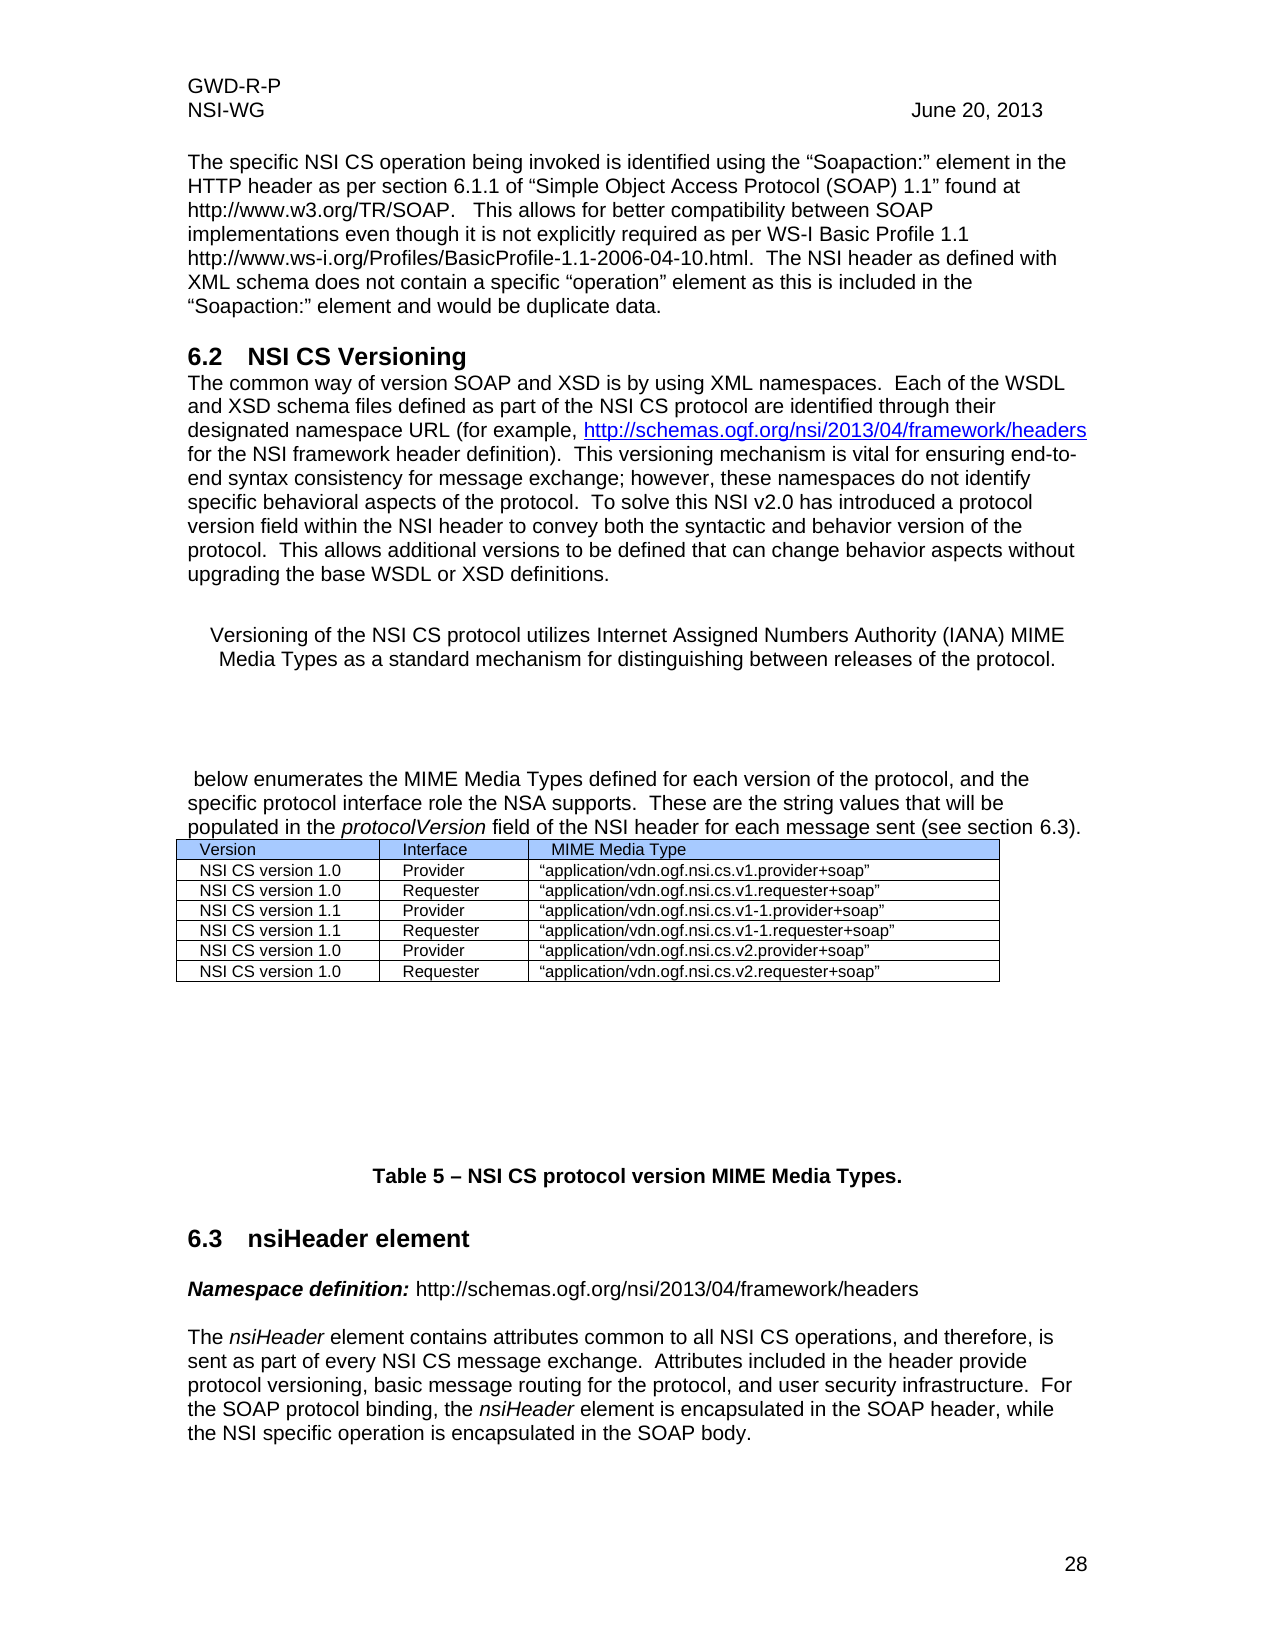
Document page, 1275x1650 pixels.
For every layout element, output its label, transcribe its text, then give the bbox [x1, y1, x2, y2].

table_cell “application/vdn.ogf.nsi.cs.v1.provider+soap” [529, 860, 999, 879]
table_cell NSI CS version 1.1 [177, 921, 379, 940]
text Namespace definition: http://schemas.ogf.org/nsi/2013/04/framework/headers [187, 1277, 1087, 1301]
table_cell Provider [380, 901, 528, 920]
table_cell “application/vdn.ogf.nsi.cs.v1.requester+soap” [529, 881, 999, 900]
text Table 5 below enumerates the MIME Media Types defined for each version of the protocol, and the specific protocol interface role the NSA supports. These are the string values that will be populated in the protocolVersion field of the NSI header for each message sent (see section 6.3). [187, 767, 1087, 839]
text The common way of version SOAP and XSD is by using XML namespaces. Each of the WSDL and XSD schema files defined as part of the NSI CS protocol are identified through their designated namespace URL (for example, http://schemas.ogf.org/nsi/2013/04/framework/headers for the NSI framework header definition). This versioning mechanism is vital for ensuring end-to-end syntax consistency for message exchange; however, these namespaces do not identify specific behavioral aspects of the protocol. To solve this NSI v2.0 has introduced a protocol version field within the NSI header to convey both the syntactic and behavior version of the protocol. This allows additional versions to be defined that can change behavior aspects without upgrading the base WSDL or XSD definitions. [187, 370, 1087, 586]
table_cell Requester [380, 921, 528, 940]
table_cell NSI CS version 1.0 [177, 961, 379, 981]
table_cell Requester [380, 961, 528, 981]
text Versioning of the NSI CS protocol utilizes Internet Assigned Numbers Authority (IANA) MIME Media Types as a standard mechanism for distinguishing between releases of the protocol. [187, 622, 1087, 670]
table_header Interface [380, 840, 528, 859]
text The nsiHeader element contains attributes common to all NSI CS operations, and therefore, is sent as part of every NSI CS message exchange. Attributes included in the header provide protocol versioning, basic message routing for the protocol, and user security infrastructure. For the SOAP protocol binding, the nsiHeader element is encapsulated in the SOAP header, while the NSI specific operation is encapsulated in the SOAP body. [187, 1325, 1087, 1445]
table_cell “application/vdn.ogf.nsi.cs.v2.requester+soap” [529, 961, 999, 981]
table_cell “application/vdn.ogf.nsi.cs.v1-1.provider+soap” [529, 901, 999, 920]
table_cell Provider [380, 941, 528, 960]
table_cell Provider [380, 860, 528, 879]
text The specific NSI CS operation being invoked is identified using the “Soapaction:” element in the HTTP header as per section 6.1.1 of “Simple Object Access Protocol (SOAP) 1.1” found at http://www.w3.org/TR/SOAP. This allows for better compatibility between SOAP implementations even though it is not explicitly required as per WS-I Basic Profile 1.1 http://www.ws-i.org/Profiles/BasicProfile-1.1-2006-04-10.html. The NSI header as defined with XML schema does not contain a specific “operation” element as this is included in the “Soapaction:” element and would be duplicate data. [187, 150, 1087, 318]
subtitle NSI CS Versioning [187, 342, 1087, 370]
subtitle nsiHeader element [187, 1224, 1087, 1253]
table_cell “application/vdn.ogf.nsi.cs.v1-1.requester+soap” [529, 921, 999, 940]
table_cell Requester [380, 881, 528, 900]
table_cell NSI CS version 1.0 [177, 881, 379, 900]
table_cell NSI CS version 1.1 [177, 901, 379, 920]
table_cell NSI CS version 1.0 [177, 860, 379, 879]
table_header MIME Media Type [529, 840, 999, 859]
table_header Version [177, 840, 379, 859]
text Table 5 – NSI CS protocol version MIME Media Types. [187, 1164, 1087, 1188]
table_cell NSI CS version 1.0 [177, 941, 379, 960]
table_cell “application/vdn.ogf.nsi.cs.v2.provider+soap” [529, 941, 999, 960]
